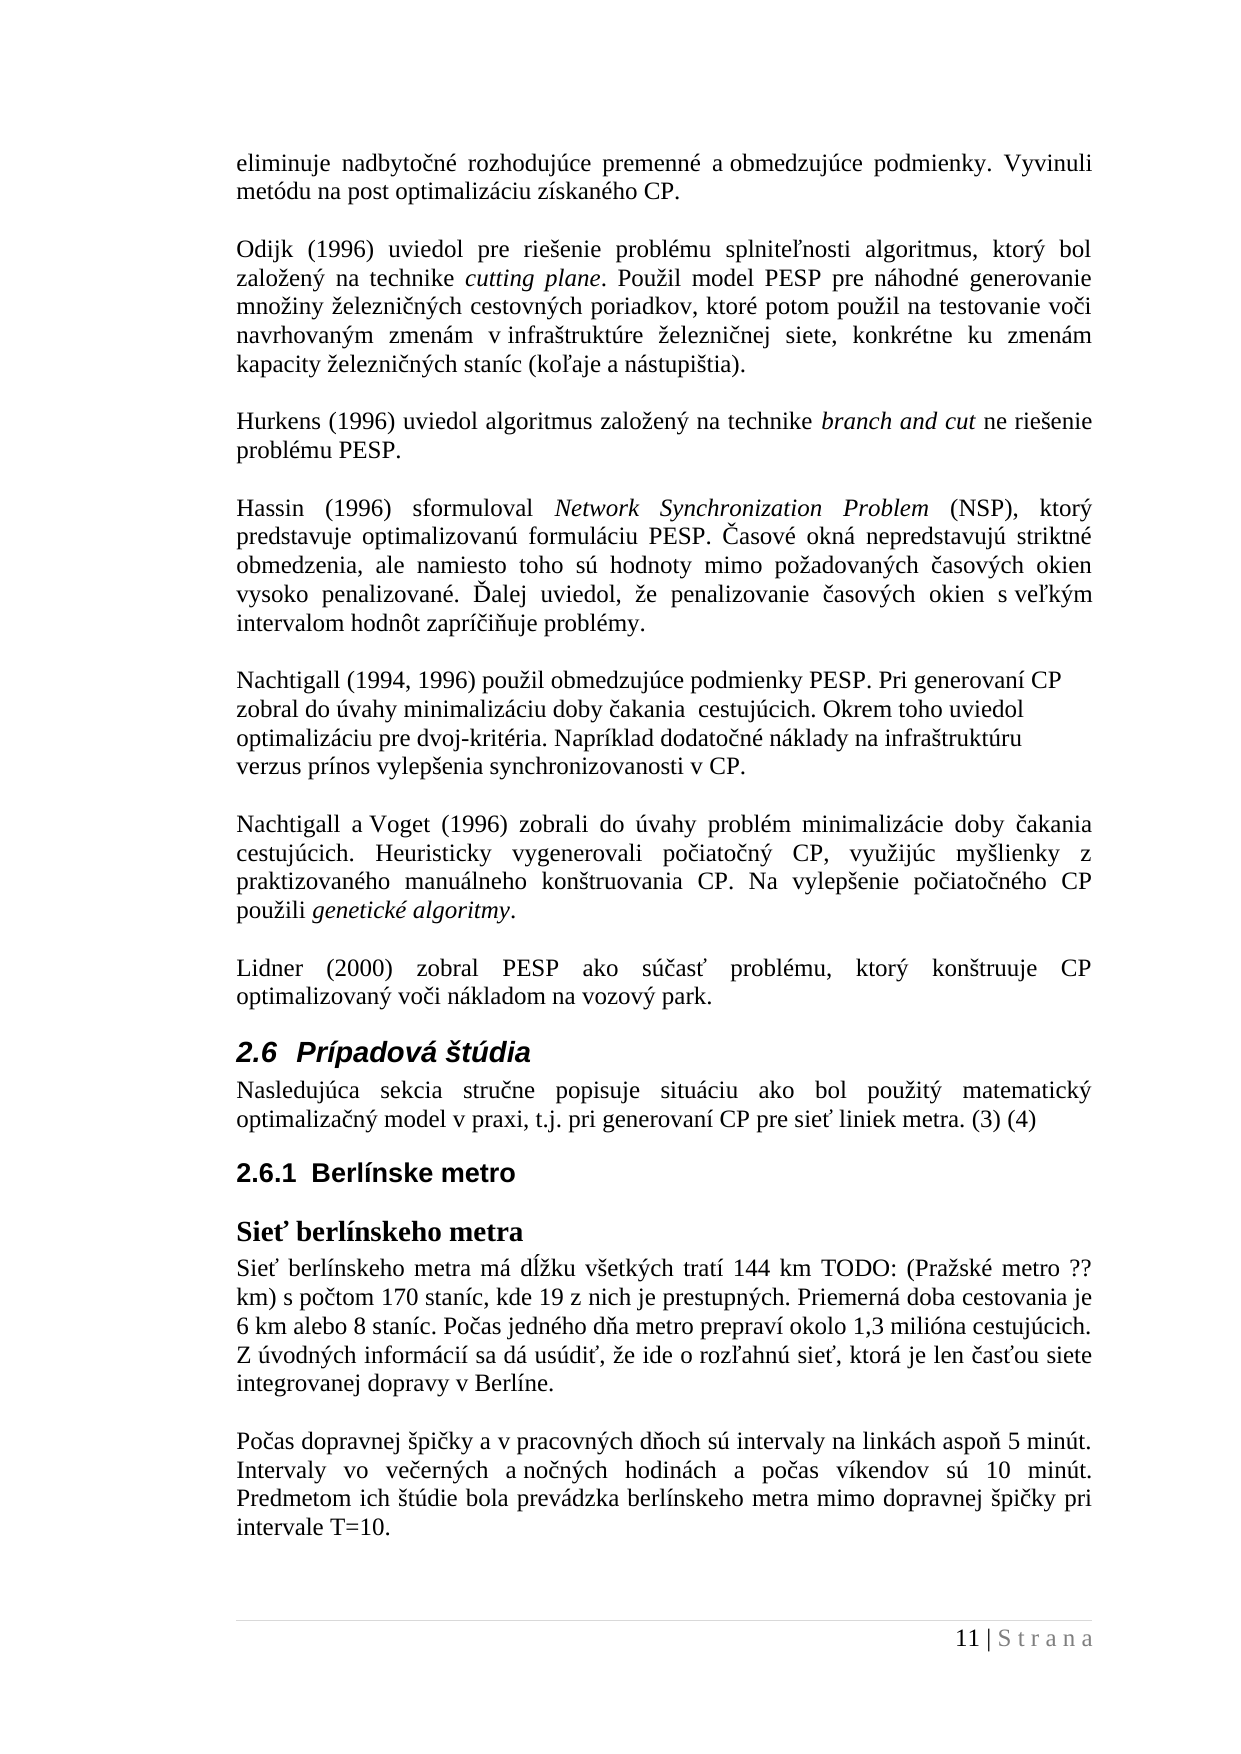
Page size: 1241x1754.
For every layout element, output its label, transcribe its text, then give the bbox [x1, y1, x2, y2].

subtitle Sieť berlínskeho metra [236, 1214, 1092, 1247]
text Hurkens (1996) uviedol algoritmus založený na technike branch and cut ne riešenie problému PESP. [236, 406, 1092, 464]
text Počas dopravnej špičky a v pracovných dňoch sú intervaly na linkách aspoň 5 minút. Intervaly vo večerných a nočných hodinách a počas víkendov sú 10 minút. Predmetom ich štúdie bola prevádzka berlínskeho metra mimo dopravnej špičky pri intervale T=10. [236, 1426, 1092, 1541]
text Nachtigall (1994, 1996) použil obmedzujúce podmienky PESP. Pri generovaní CP zobral do úvahy minimalizáciu doby čakania cestujúcich. Okrem toho uviedol optimalizáciu pre dvoj-kritéria. Napríklad dodatočné náklady na infraštruktúru verzus prínos vylepšenia synchronizovanosti v CP. [236, 665, 1092, 780]
subtitle Prípadová štúdia [236, 1035, 1092, 1069]
text Nachtigall a Voget (1996) zobrali do úvahy problém minimalizácie doby čakania cestujúcich. Heuristicky vygenerovali počiatočný CP, využijúc myšlienky z praktizovaného manuálneho konštruovania CP. Na vylepšenie počiatočného CP použili genetické algoritmy. [236, 809, 1092, 924]
subtitle Berlínske metro [236, 1157, 1092, 1189]
text Lidner (2000) zobral PESP ako súčasť problému, ktorý konštruuje CP optimalizovaný voči nákladom na vozový park. [236, 953, 1092, 1010]
text Sieť berlínskeho metra má dĺžku všetkých tratí 144 km TODO: (Pražské metro ?? km) s počtom 170 staníc, kde 19 z nich je prestupných. Priemerná doba cestovania je 6 km alebo 8 staníc. Počas jedného dňa metro prepraví okolo 1,3 milióna cestujúcich. Z úvodných informácií sa dá usúdiť, že ide o rozľahnú sieť, ktorá je len časťou siete integrovanej dopravy v Berlíne. [236, 1253, 1092, 1397]
text Hassin (1996) sformuloval Network Synchronization Problem (NSP), ktorý predstavuje optimalizovanú formuláciu PESP. Časové okná nepredstavujú striktné obmedzenia, ale namiesto toho sú hodnoty mimo požadovaných časových okien vysoko penalizované. Ďalej uviedol, že penalizovanie časových okien s veľkým intervalom hodnôt zapríčiňuje problémy. [236, 493, 1092, 636]
text Nasledujúca sekcia stručne popisuje situáciu ako bol použitý matematický optimalizačný model v praxi, t.j. pri generovaní CP pre sieť liniek metra. [236, 1075, 1092, 1132]
text Odijk (1996) uviedol pre riešenie problému splniteľnosti algoritmus, ktorý bol založený na technike cutting plane. Použil model PESP pre náhodné generovanie množiny železničných cestovných poriadkov, ktoré potom použil na testovanie voči navrhovaným zmenám v infraštruktúre železničnej siete, konkrétne ku zmenám kapacity železničných staníc (koľaje a nástupištia). [236, 234, 1092, 378]
